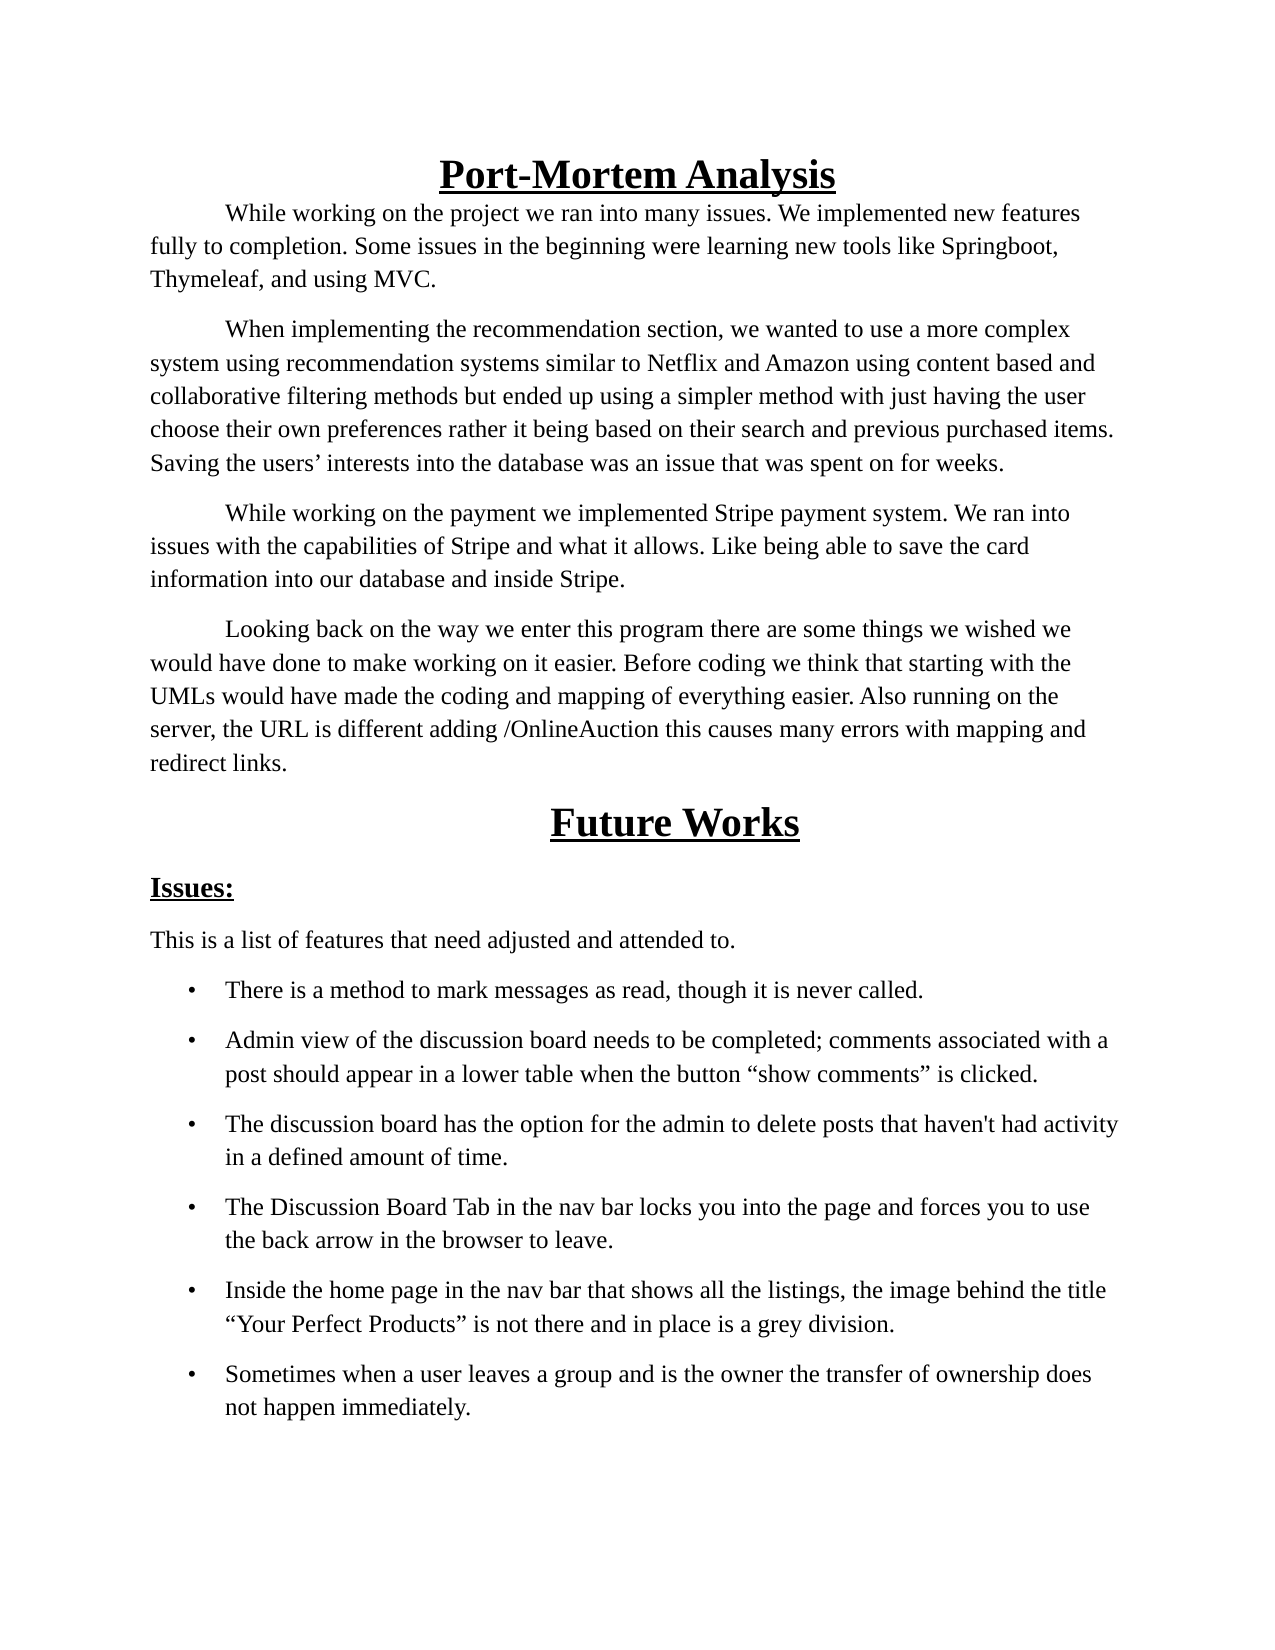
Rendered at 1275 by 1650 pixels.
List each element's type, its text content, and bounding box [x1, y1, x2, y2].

list The discussion board has the option for the admin to delete posts that haven't had activity in a defined amount of time. [187, 1109, 1125, 1171]
text While working on the project we ran into many issues. We implemented new features fully to completion. Some issues in the beginning were learning new tools like Springboot, Thymeleaf, and using MVC. [150, 198, 1125, 293]
list Admin view of the discussion board needs to be completed; comments associated with a post should appear in a lower table when the button “show comments” is clicked. [187, 1026, 1125, 1088]
text When implementing the recommendation section, we wanted to use a more complex system using recommendation systems similar to Netflix and Amazon using content based and collaborative filtering methods but ended up using a simpler method with just having the user choose their own preferences rather it being based on their search and previous purchased items. Saving the users’ interests into the database was an issue that was spent on for weeks. [150, 314, 1125, 477]
list Sometimes when a user leaves a group and is the owner the transfer of ownership does not happen immediately. [187, 1359, 1125, 1421]
text Issues: [150, 870, 1125, 904]
list Inside the home page in the nav bar that shows all the listings, the image behind the title “Your Perfect Products” is not there and in place is a grey division. [187, 1276, 1125, 1338]
text Future Works [150, 798, 1125, 846]
text Port-Mortem Analysis [150, 150, 1125, 198]
text Looking back on the way we enter this program there are some things we wished we would have done to make working on it easier. Before coding we think that starting with the UMLs would have made the coding and mapping of everything easier. Also running on the server, the URL is different adding /OnlineAuction this causes many errors with mapping and redirect links. [150, 614, 1125, 777]
list The Discussion Board Tab in the nav bar locks you into the page and forces you to use the back arrow in the browser to leave. [187, 1192, 1125, 1254]
text While working on the payment we implemented Stripe payment system. We ran into issues with the capabilities of Stripe and what it allows. Like being able to save the card information into our database and inside Stripe. [150, 498, 1125, 593]
text This is a list of features that need adjusted and attended to. [150, 926, 1125, 954]
list There is a method to mark messages as read, though it is never called. [187, 976, 1125, 1004]
